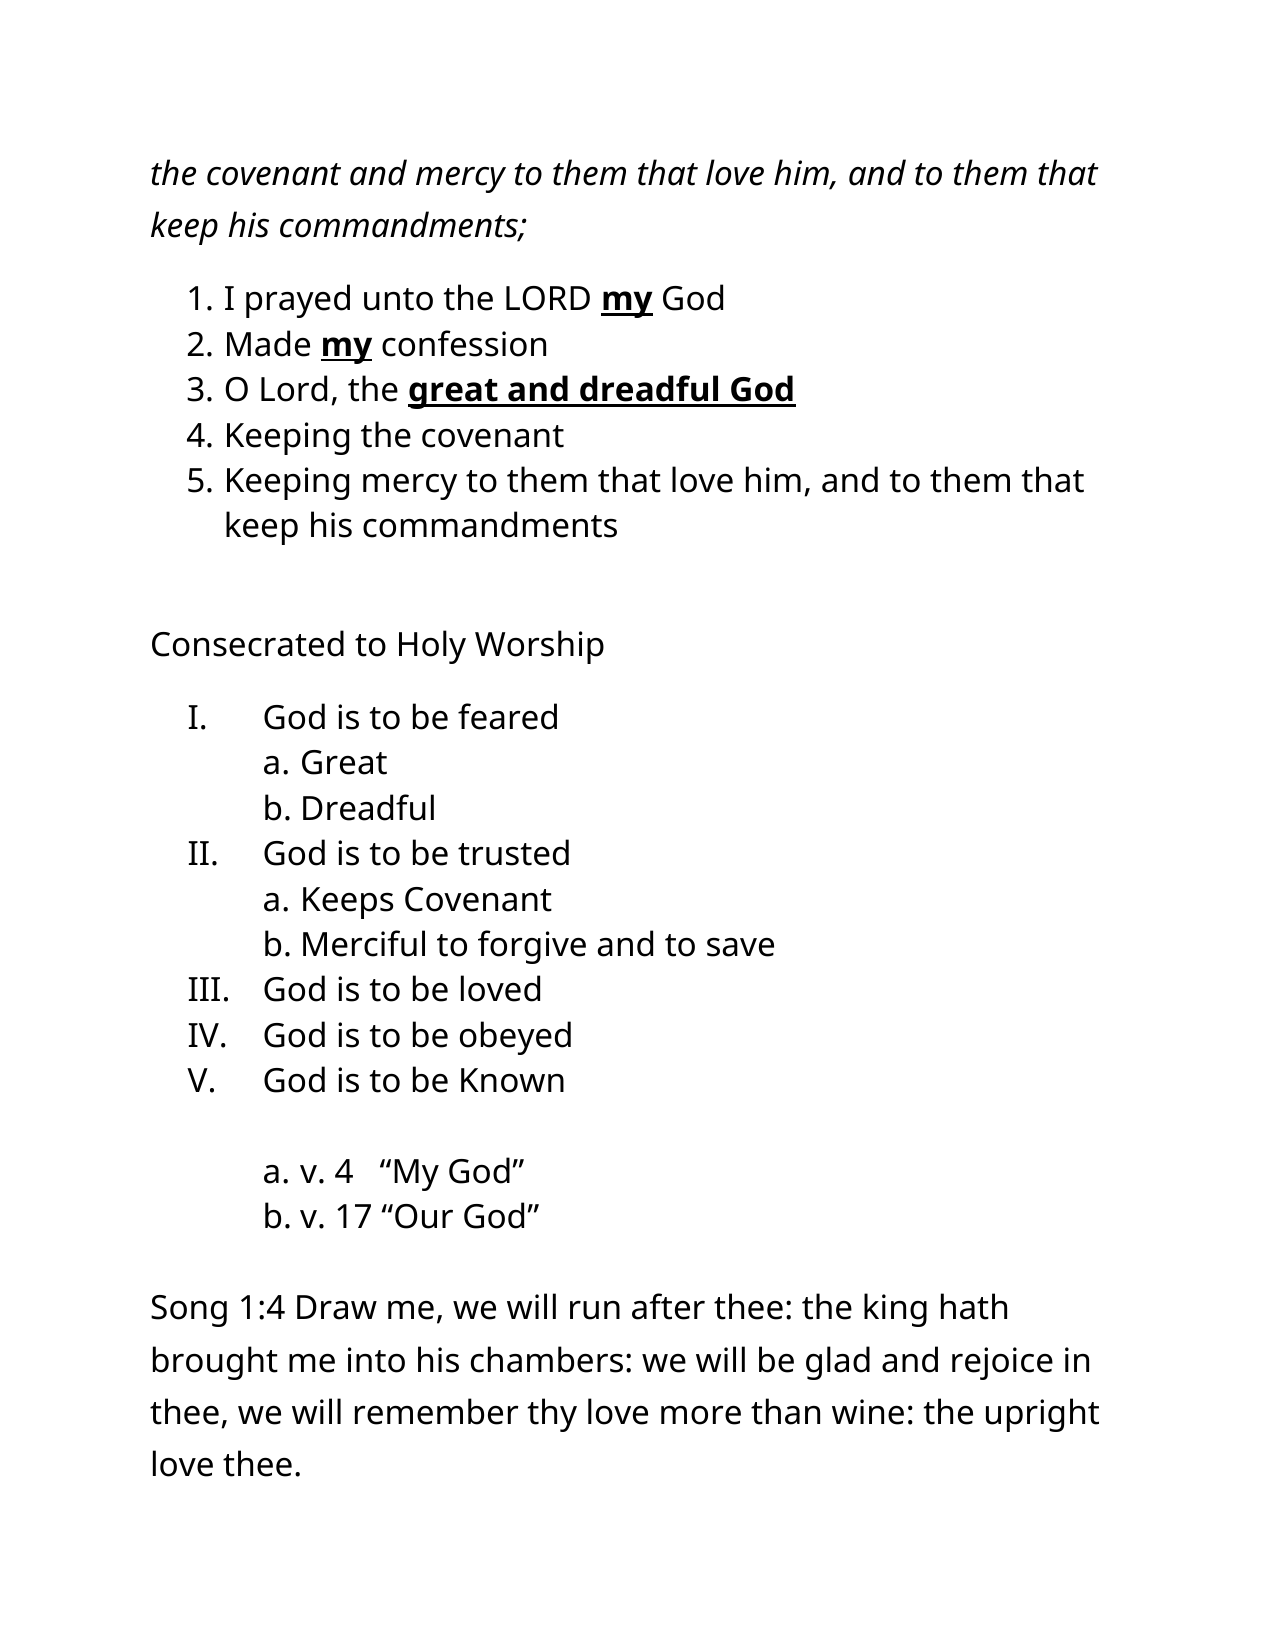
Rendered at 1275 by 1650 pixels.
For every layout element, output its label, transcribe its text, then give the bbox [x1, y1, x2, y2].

list O Lord, the great and dreadful God [186, 366, 1125, 411]
list v. 17 “Our God” [262, 1193, 1125, 1239]
text Consecrated to Holy Worship [150, 621, 1125, 666]
text Song 1:4 Draw me, we will run after thee: the king hath brought me into his chambers: we will be glad and rejoice in thee, we will remember thy love more than wine: the upright love thee. [150, 1284, 1125, 1486]
list Great [262, 739, 1125, 784]
list Dreadful [262, 784, 1125, 830]
list God is to be feared [187, 694, 1125, 739]
list Keeps Covenant [262, 875, 1125, 921]
list God is to be trusted [187, 830, 1125, 875]
list v. 4 “My God” [262, 1148, 1125, 1193]
list Keeping the covenant [186, 411, 1125, 457]
list Made my confession [186, 321, 1125, 366]
list God is to be obeyed [187, 1012, 1125, 1057]
list God is to be Known [187, 1057, 1125, 1102]
list God is to be loved [187, 966, 1125, 1012]
list I prayed unto the LORD my God [186, 275, 1125, 321]
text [150, 150, 1125, 248]
list Keeping mercy to them that love him, and to them that keep his commandments [186, 457, 1125, 548]
list Merciful to forgive and to save [262, 921, 1125, 966]
